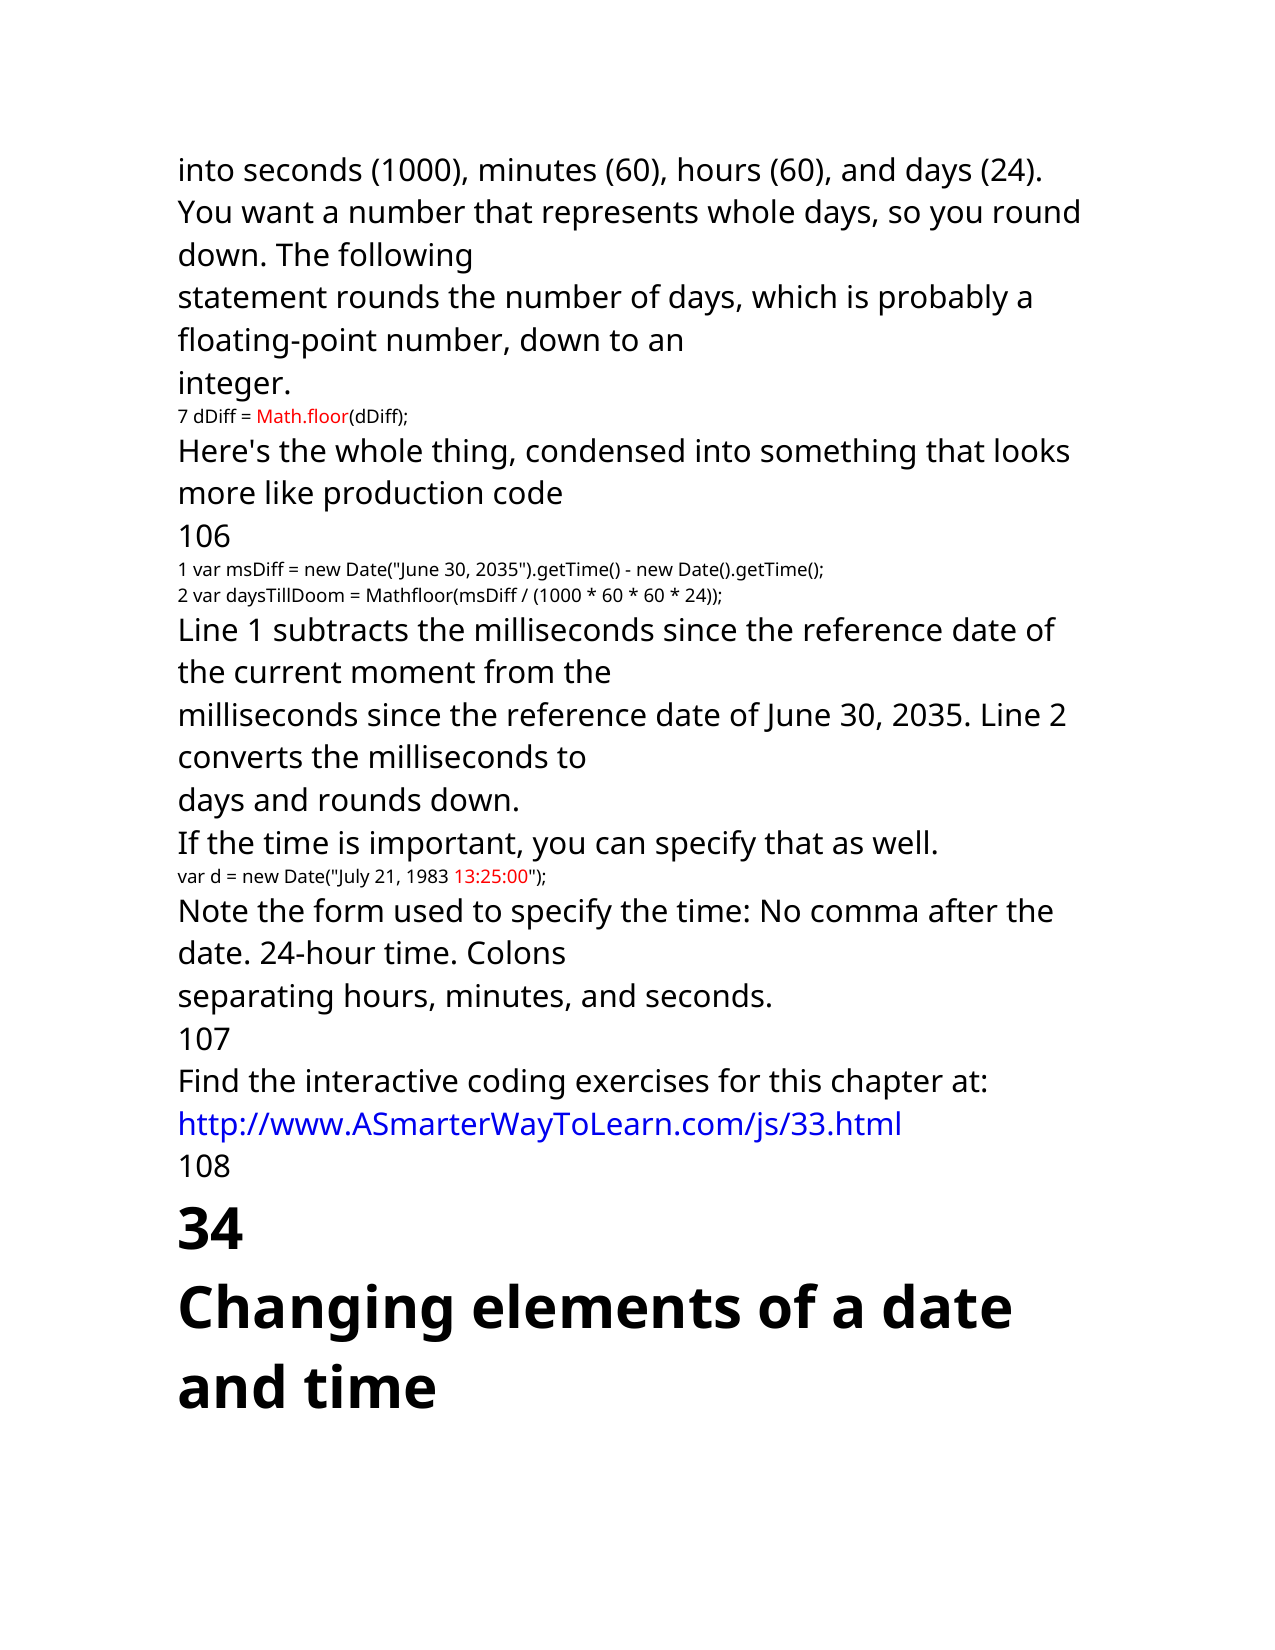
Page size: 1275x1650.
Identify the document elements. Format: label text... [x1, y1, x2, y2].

text Find the interactive coding exercises for this chapter at: [177, 1059, 1098, 1102]
text 106 [177, 514, 1098, 557]
text statement rounds the number of days, which is probably a floating-point number, down to an [177, 275, 1098, 361]
text Changing elements of a date and time [177, 1266, 1098, 1425]
text 1 var msDiff = new Date("June 30, 2035").getTime() - new Date().getTime(); [177, 557, 1098, 582]
text 2 var daysTillDoom = Mathfloor(msDiff / (1000 * 60 * 60 * 24)); [177, 582, 1098, 608]
text into seconds (1000), minutes (60), hours (60), and days (24). [177, 148, 1098, 190]
text Note the form used to specify the time: No comma after the date. 24-hour time. Colons [177, 889, 1098, 974]
text http://www.ASmarterWayToLearn.com/js/33.html [177, 1102, 1098, 1144]
text If the time is important, you can specify that as well. [177, 821, 1098, 863]
text milliseconds since the reference date of June 30, 2035. Line 2 converts the milliseconds to [177, 693, 1098, 778]
text integer. [177, 361, 1098, 403]
text Line 1 subtracts the milliseconds since the reference date of the current moment from the [177, 608, 1098, 693]
text You want a number that represents whole days, so you round down. The following [177, 190, 1098, 275]
text 34 [177, 1187, 1098, 1266]
text 108 [177, 1144, 1098, 1187]
text separating hours, minutes, and seconds. [177, 974, 1098, 1017]
text var d = new Date("July 21, 1983 13:25:00"); [177, 863, 1098, 889]
text days and rounds down. [177, 778, 1098, 821]
text 107 [177, 1017, 1098, 1059]
text Here's the whole thing, condensed into something that looks more like production code [177, 429, 1098, 514]
text 7 dDiff = Math.floor(dDiff); [177, 403, 1098, 429]
